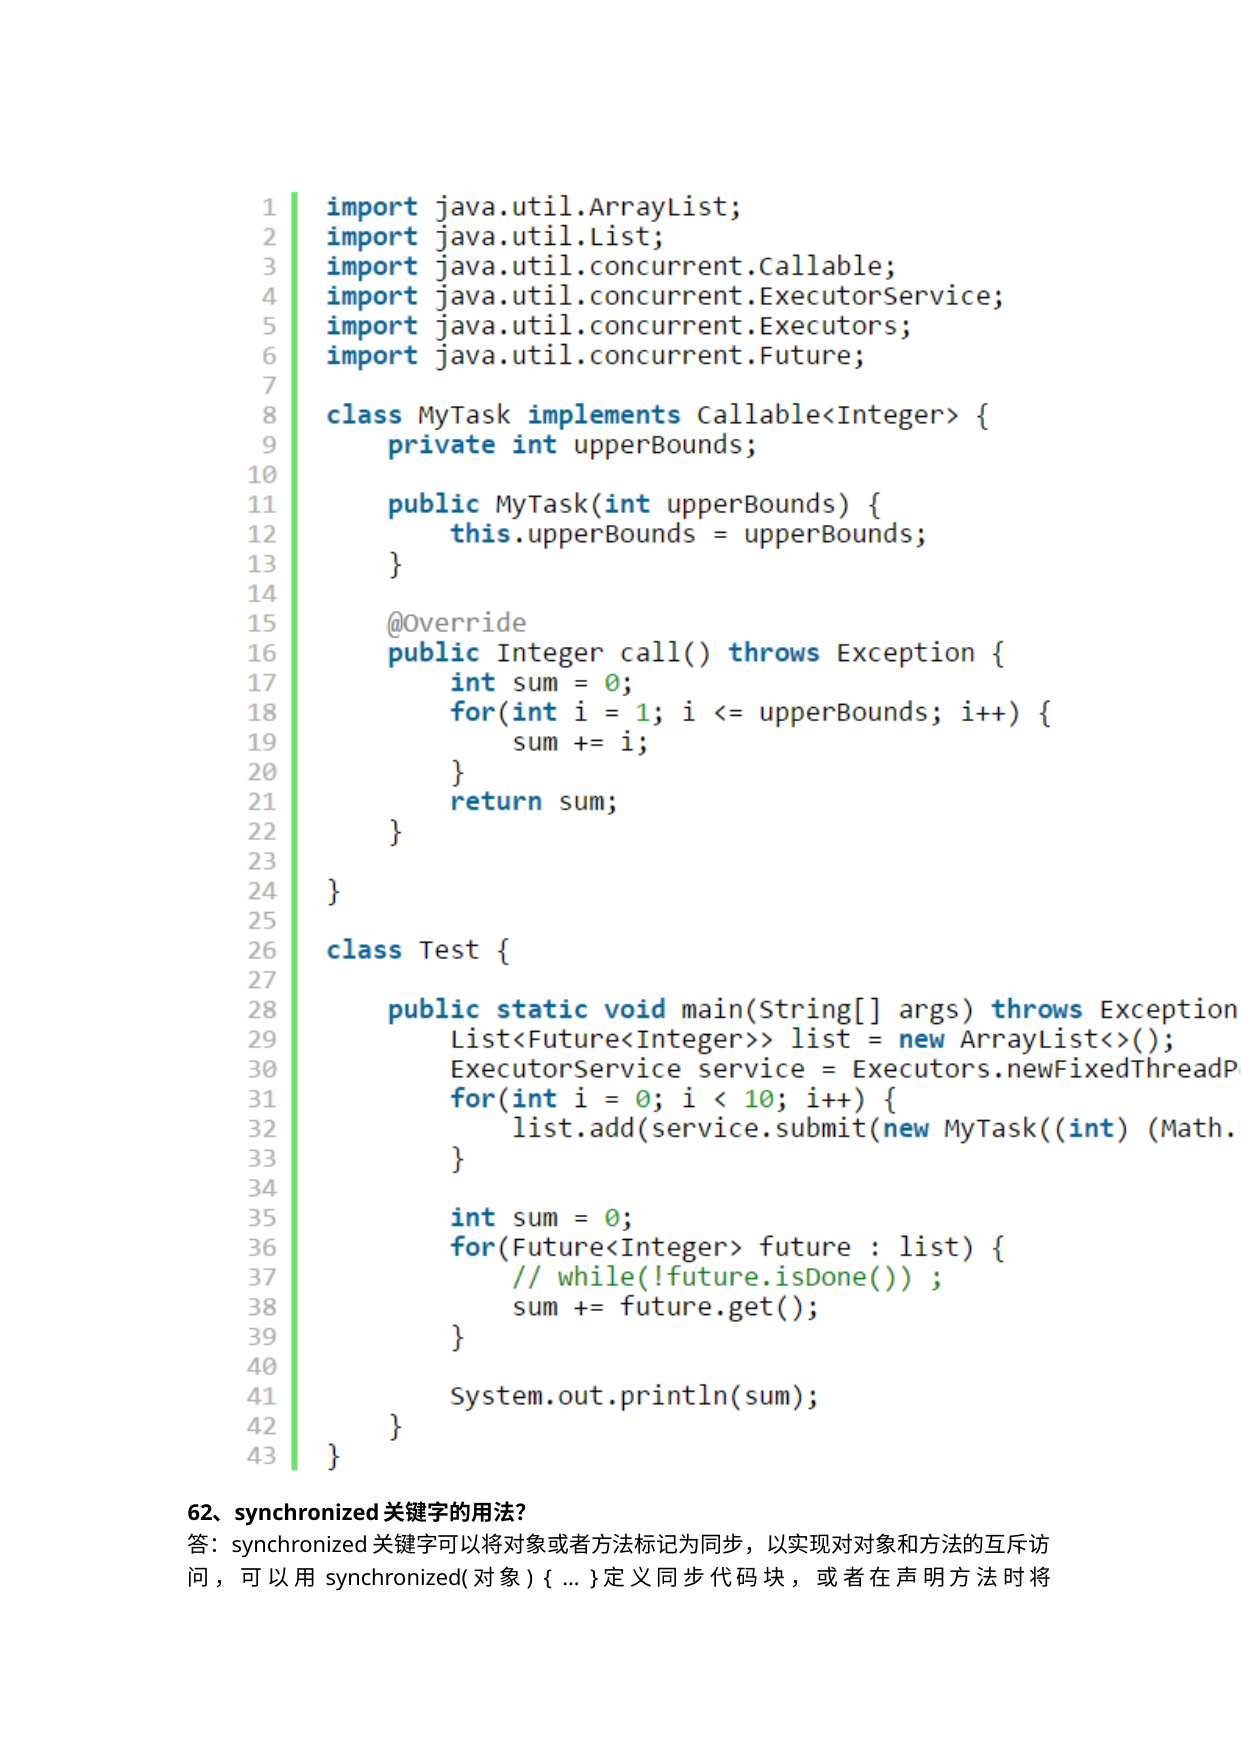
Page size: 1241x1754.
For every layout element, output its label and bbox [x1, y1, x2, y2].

text [187, 1494, 1053, 1592]
picture [187, 162, 1241, 1494]
